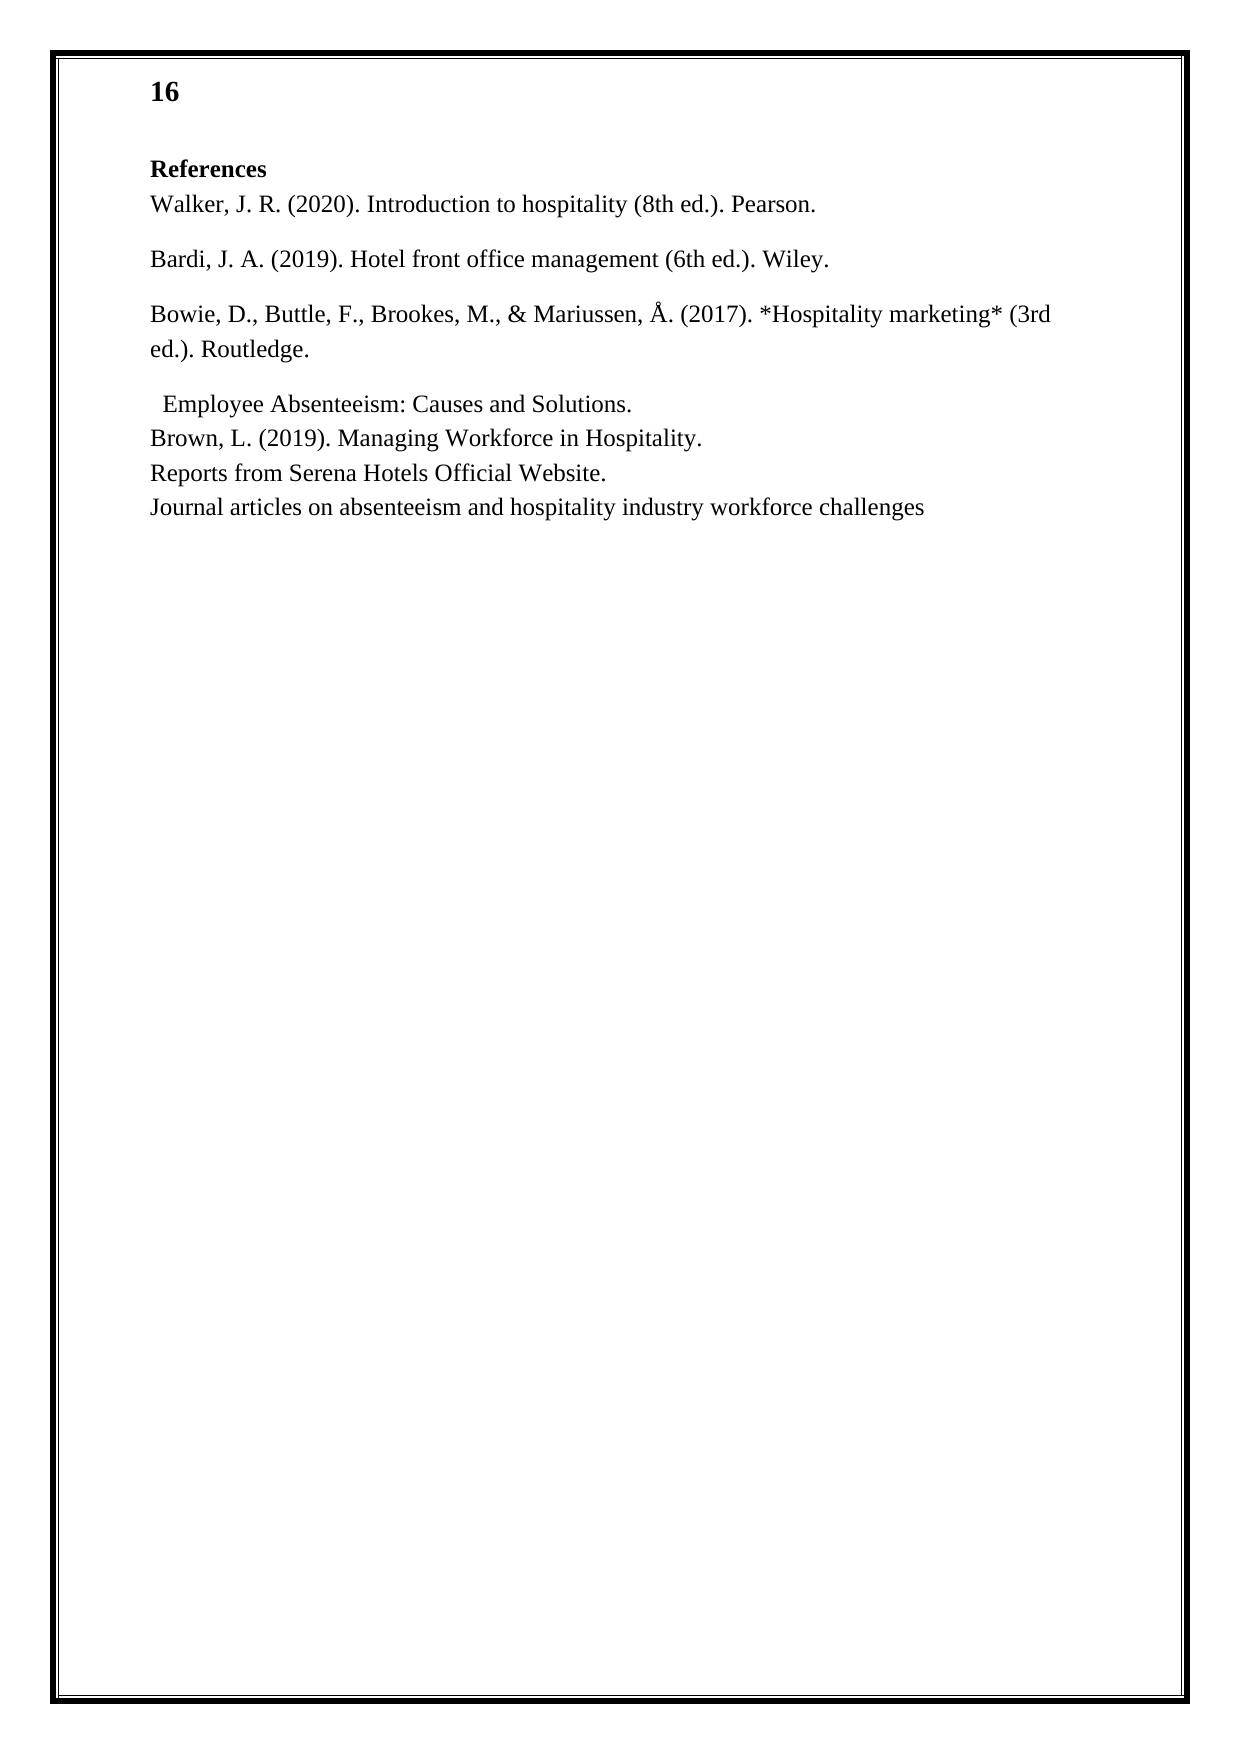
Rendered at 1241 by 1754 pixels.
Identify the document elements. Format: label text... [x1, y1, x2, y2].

text Bowie, D., Buttle, F., Brookes, M., & Mariussen, Å. (2017). *Hospitality marketing* (3rd ed.). Routledge. [150, 299, 1090, 362]
text Walker, J. R. (2020). Introduction to hospitality (8th ed.). Pearson. [150, 189, 1090, 217]
text Employee Absenteeism: Causes and Solutions. Brown, L. (2019). Managing Workforce in Hospitality. Reports from Serena Hotels Official Website. Journal articles on absenteeism and hospitality industry workforce challenges [150, 389, 1090, 521]
subtitle References [150, 154, 1090, 183]
text Bardi, J. A. (2019). Hotel front office management (6th ed.). Wiley. [150, 244, 1090, 273]
